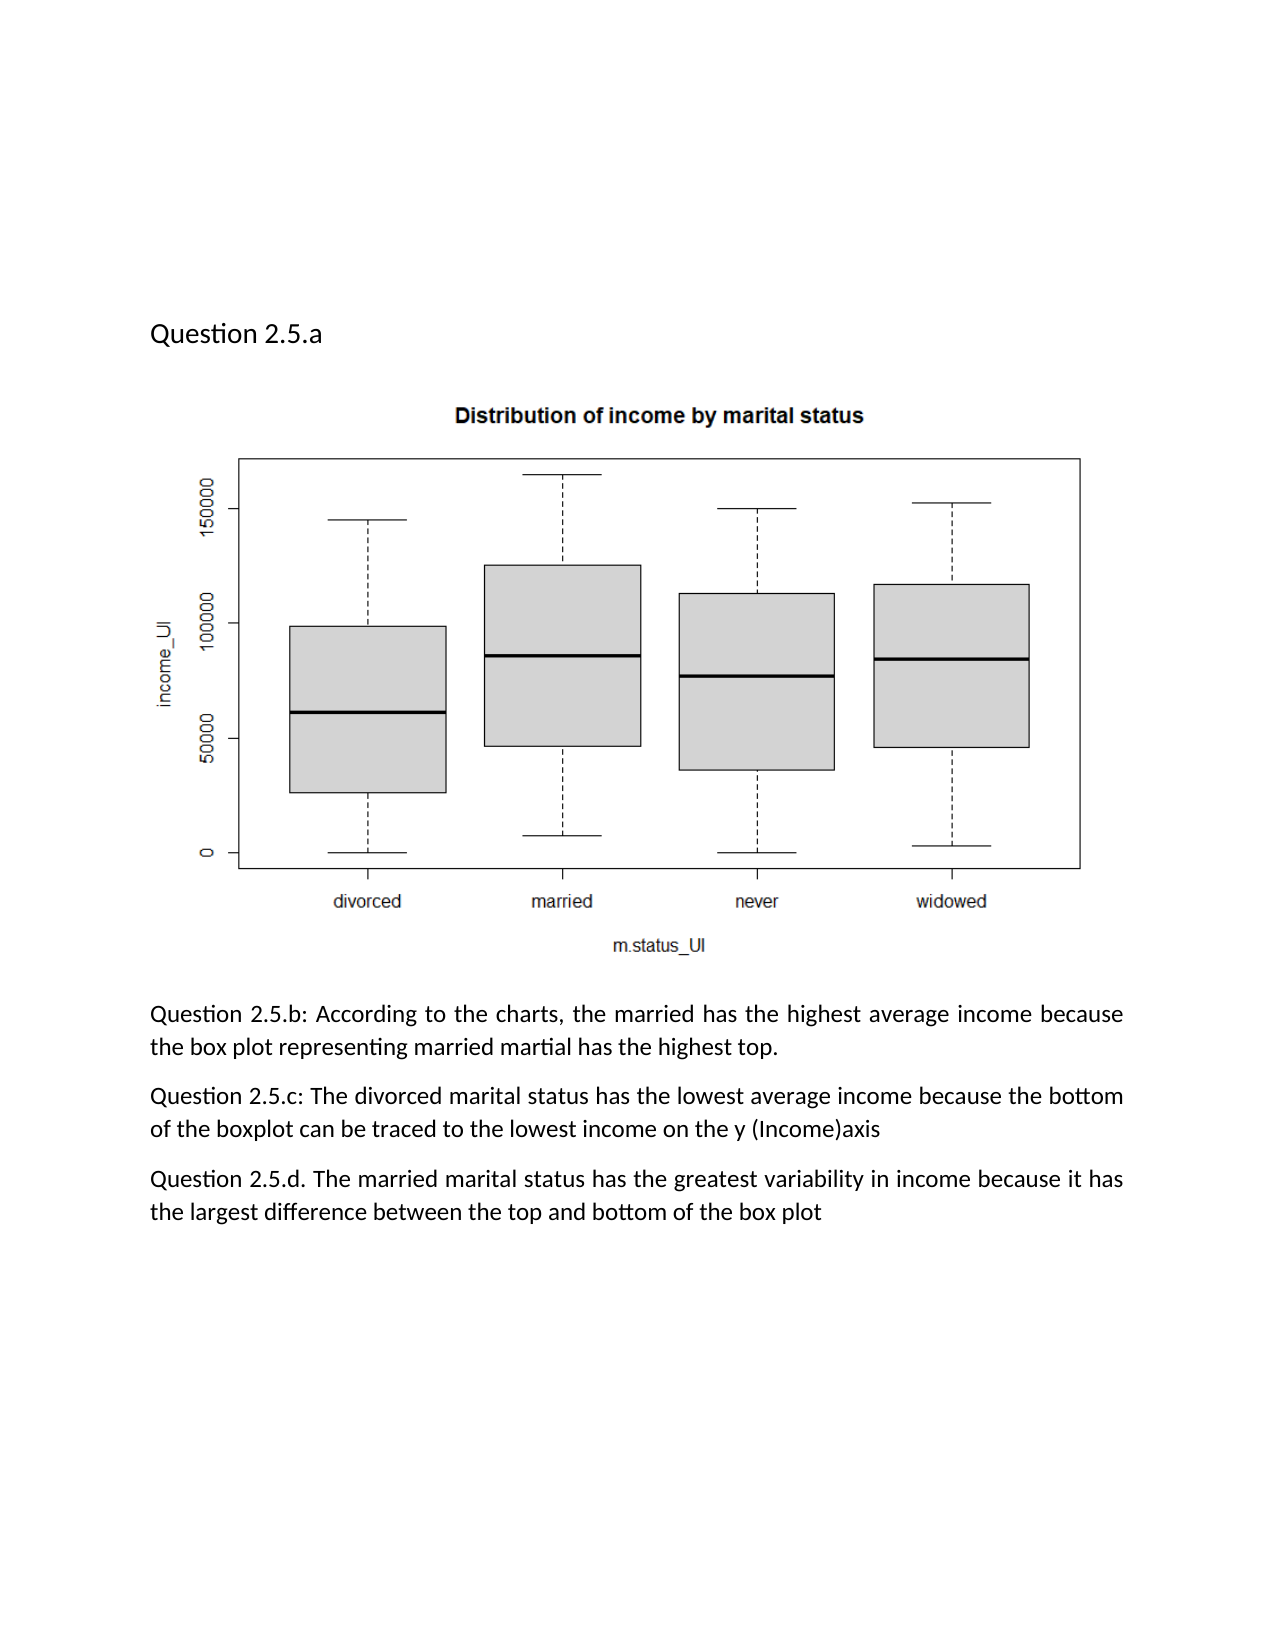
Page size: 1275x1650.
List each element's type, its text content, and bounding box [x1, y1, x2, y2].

text Question 2.5.b: According to the charts, the married has the highest average income because the box plot representing married martial has the highest top. [150, 998, 1125, 1061]
picture [150, 370, 1125, 979]
text Question 2.5.c: The divorced marital status has the lowest average income because the bottom of the boxplot can be traced to the lowest income on the y (Income)axis [150, 1080, 1125, 1144]
text Question 2.5.a [150, 315, 1125, 351]
text Question 2.5.d. The married marital status has the greatest variability in income because it has the largest difference between the top and bottom of the box plot [150, 1163, 1125, 1226]
